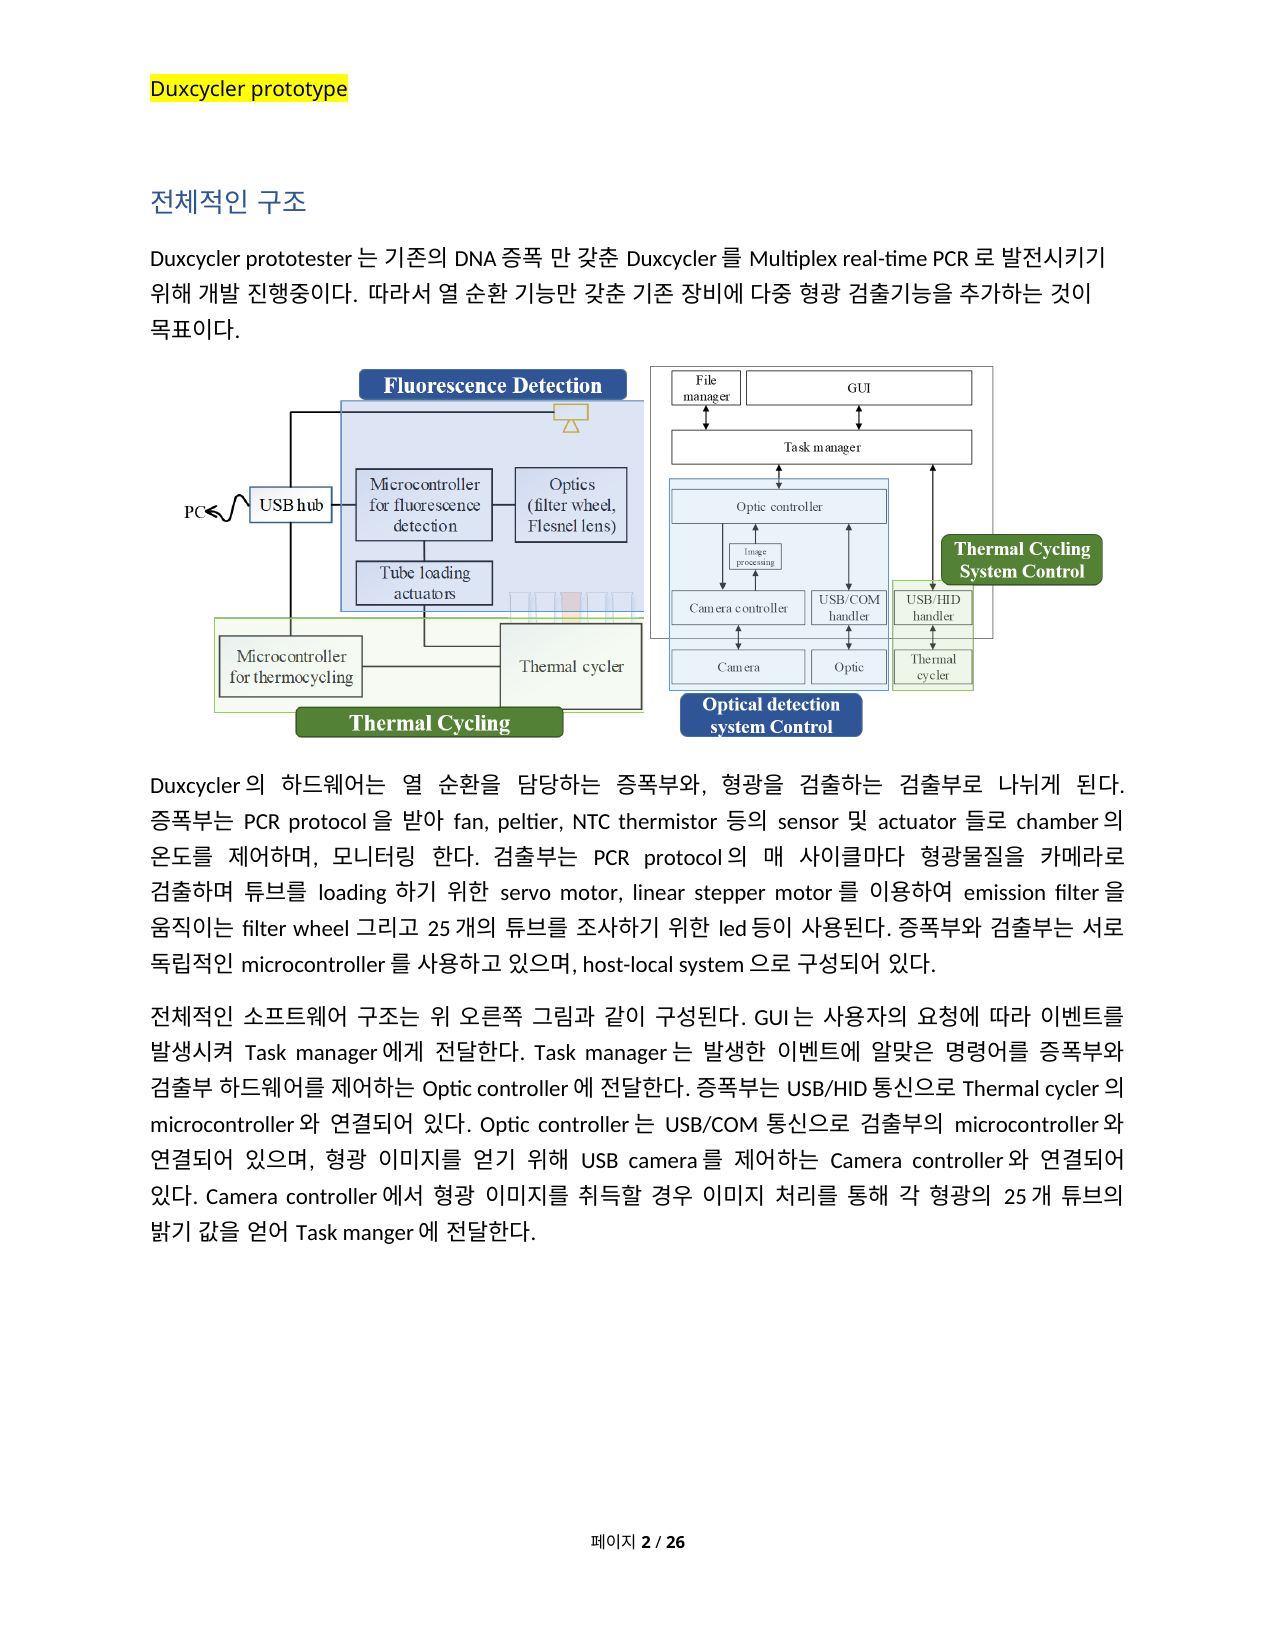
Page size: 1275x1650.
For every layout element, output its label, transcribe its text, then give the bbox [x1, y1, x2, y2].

text 전체적인 소프트웨어 구조는 위 오른쪽 그림과 같이 구성된다. GUI는 사용자의 요청에 따라 이벤트를 발생시켜 Task manager에게 전달한다. Task manager는 발생한 이벤트에 알맞은 명령어를 증폭부와 검출부 하드웨어를 제어하는 Optic controller에 전달한다. 증폭부는 USB/HID통신으로 Thermal cycler의 microcontroller와 연결되어 있다. Optic controller는 USB/COM 통신으로 검출부의 microcontroller와 연결되어 있으며, 형광 이미지를 얻기 위해 USB camera를 제어하는 Camera controller와 연결되어 있다. Camera controller에서 형광 이미지를 취득할 경우 이미지 처리를 통해 각 형광의 25개 튜브의 밝기 값을 얻어 Task manger에 전달한다. [150, 998, 1125, 1247]
text Duxcycler의 하드웨어는 열 순환을 담당하는 증폭부와, 형광을 검출하는 검출부로 나뉘게 된다. 증폭부는 PCR protocol을 받아 fan, peltier, NTC thermistor 등의 sensor 및 actuator 들로 chamber의 온도를 제어하며, 모니터링 한다. 검출부는 PCR protocol의 매 사이클마다 형광물질을 카메라로 검출하며 튜브를 loading 하기 위한 servo motor, linear stepper motor를 이용하여 emission filter을 움직이는 filter wheel 그리고 25개의 튜브를 조사하기 위한 led등이 사용된다. 증폭부와 검출부는 서로 독립적인 microcontroller를 사용하고 있으며, host-local system으로 구성되어 있다. [150, 767, 1125, 979]
picture [648, 364, 1103, 749]
text Duxcycler prototester는 기존의 DNA 증폭 만 갖춘 Duxcycler를 Multiplex real-time PCR로 발전시키기 위해 개발 진행중이다. 따라서 열 순환 기능만 갖춘 기존 장비에 다중 형광 검출기능을 추가하는 것이 목표이다. [150, 240, 1125, 345]
subtitle 전체적인 구조 [150, 181, 1125, 221]
picture [172, 364, 644, 749]
